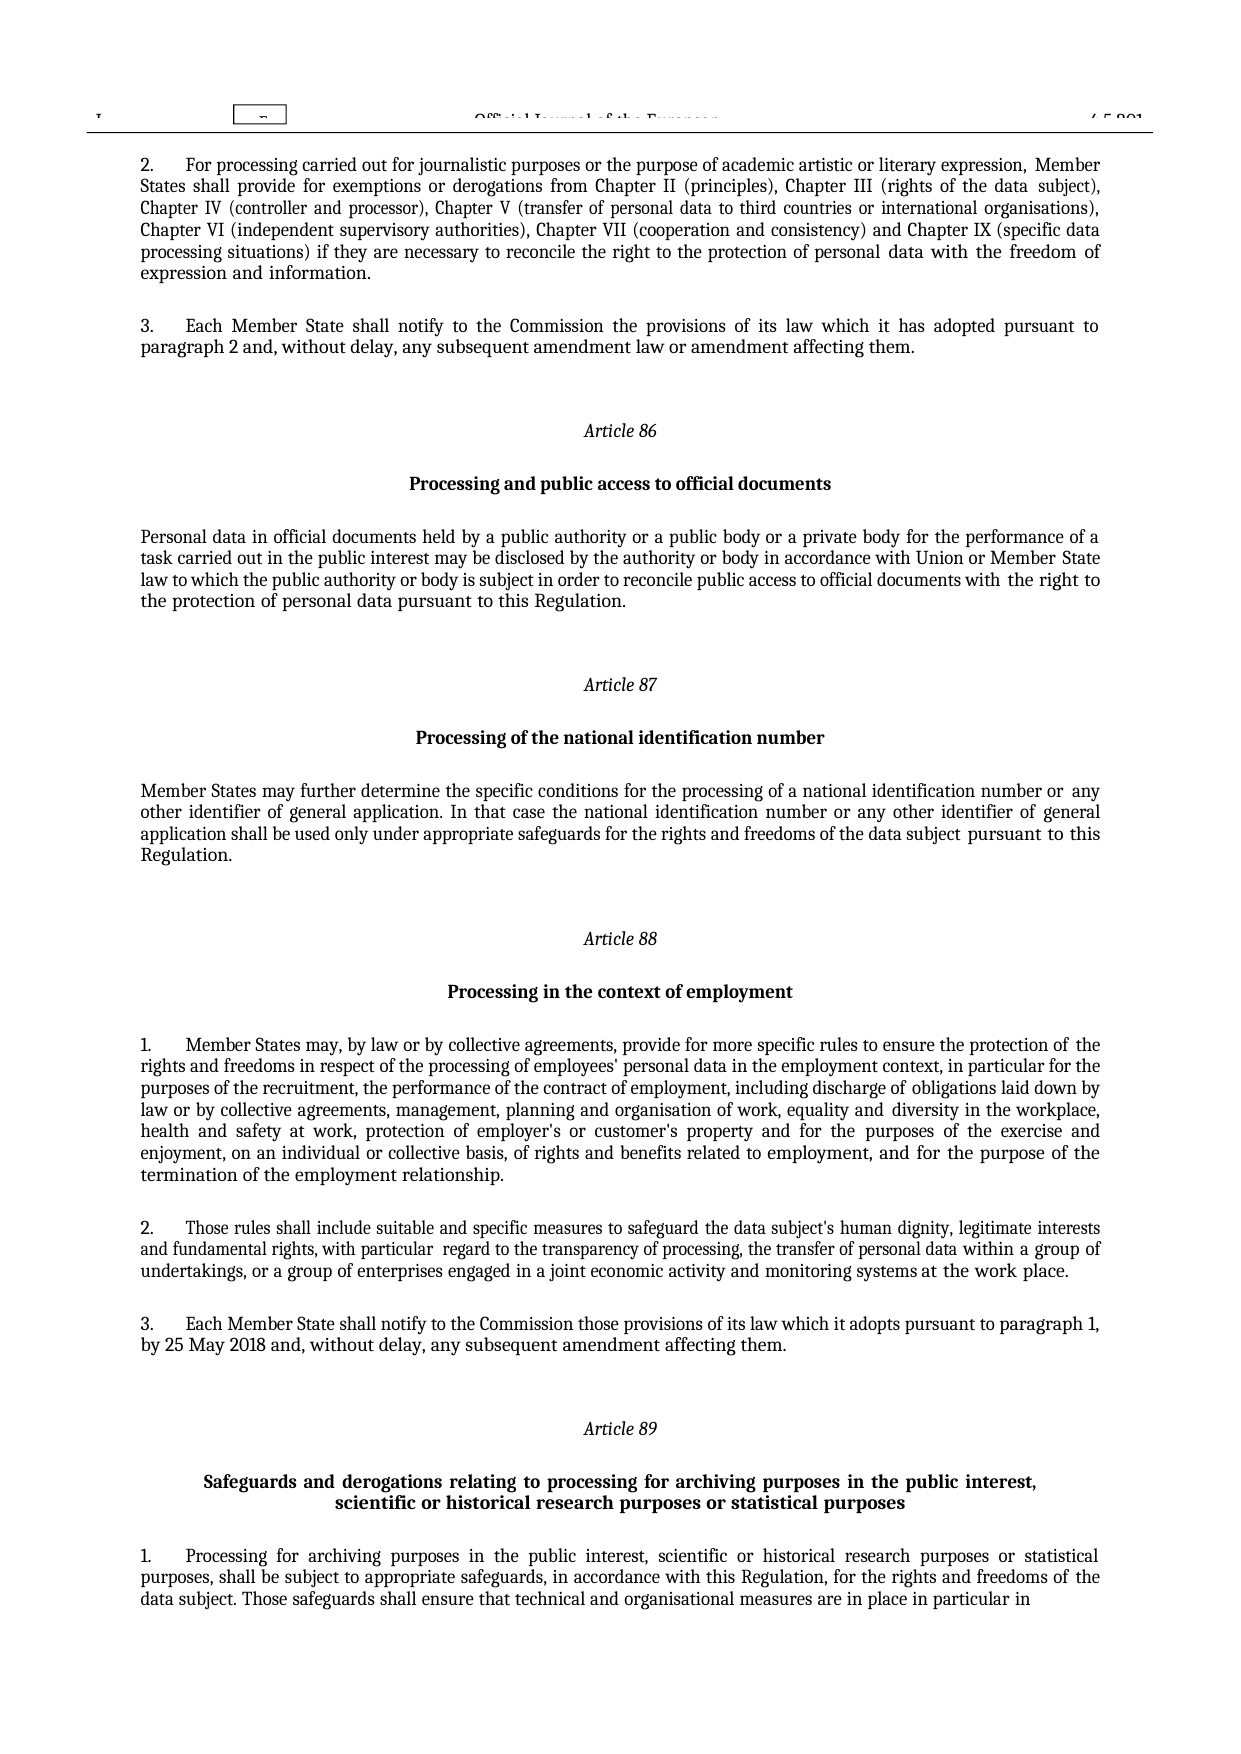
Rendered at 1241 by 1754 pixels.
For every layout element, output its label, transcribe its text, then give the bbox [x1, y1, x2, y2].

subtitle Processing and public access to official documents [193, 472, 1047, 495]
subtitle Processing in the context of employment [193, 980, 1047, 1003]
list For processing carried out for journalistic purposes or the purpose of academic artistic or literary expression, Member States shall provide for exemptions or derogations from Chapter II (principles), Chapter III (rights of the data subject), Chapter IV (controller and processor), Chapter V (transfer of personal data to third countries or international organisations), Chapter VI (independent supervisory authorities), Chapter VII (cooperation and consistency) and Chapter IX (specific data processing situations) if they are necessary to reconcile the right to the protection of personal data with the freedom of expression and information. [140, 154, 1100, 285]
list Those rules shall include suitable and specific measures to safeguard the data subject's human dignity, legitimate interests and fundamental rights, with particular regard to the transparency of processing, the transfer of personal data within a group of undertakings, or a group of enterprises engaged in a joint economic activity and monitoring systems at the work place. [140, 1217, 1100, 1282]
list Processing for archiving purposes in the public interest, scientific or historical research purposes or statistical purposes, shall be subject to appropriate safeguards, in accordance with this Regulation, for the rights and freedoms of the data subject. Those safeguards shall ensure that technical and organisational measures are in place in particular in [140, 1545, 1100, 1610]
text Article 88 [193, 928, 1047, 951]
text Article 87 [193, 674, 1047, 697]
text Article 86 [193, 420, 1047, 443]
subtitle Processing of the national identification number [193, 726, 1047, 749]
text Member States may further determine the specific conditions for the processing of a national identification number or any other identifier of general application. In that case the national identification number or any other identifier of general application shall be used only under appropriate safeguards for the rights and freedoms of the data subject pursuant to this Regulation. [140, 780, 1100, 867]
text Article 89 [193, 1417, 1047, 1440]
text Personal data in official documents held by a public authority or a public body or a private body for the performance of a task carried out in the public interest may be disclosed by the authority or body in accordance with Union or Member State law to which the public authority or body is subject in order to reconcile public access to official documents with the right to the protection of personal data pursuant to this Regulation. [140, 526, 1100, 613]
list Member States may, by law or by collective agreements, provide for more specific rules to ensure the protection of the rights and freedoms in respect of the processing of employees' personal data in the employment context, in particular for the purposes of the recruitment, the performance of the contract of employment, including discharge of obligations laid down by law or by collective agreements, management, planning and organisation of work, equality and diversity in the workplace, health and safety at work, protection of employer's or customer's property and for the purposes of the exercise and enjoyment, on an individual or collective basis, of rights and benefits related to employment, and for the purpose of the termination of the employment relationship. [140, 1034, 1100, 1186]
subtitle Safeguards and derogations relating to processing for archiving purposes in the public interest, scientific or historical research purposes or statistical purposes [193, 1471, 1047, 1514]
list Each Member State shall notify to the Commission those provisions of its law which it adopts pursuant to paragraph 1, by 25 May 2018 and, without delay, any subsequent amendment affecting them. [140, 1313, 1100, 1356]
list Each Member State shall notify to the Commission the provisions of its law which it has adopted pursuant to paragraph 2 and, without delay, any subsequent amendment law or amendment affecting them. [140, 315, 1100, 359]
